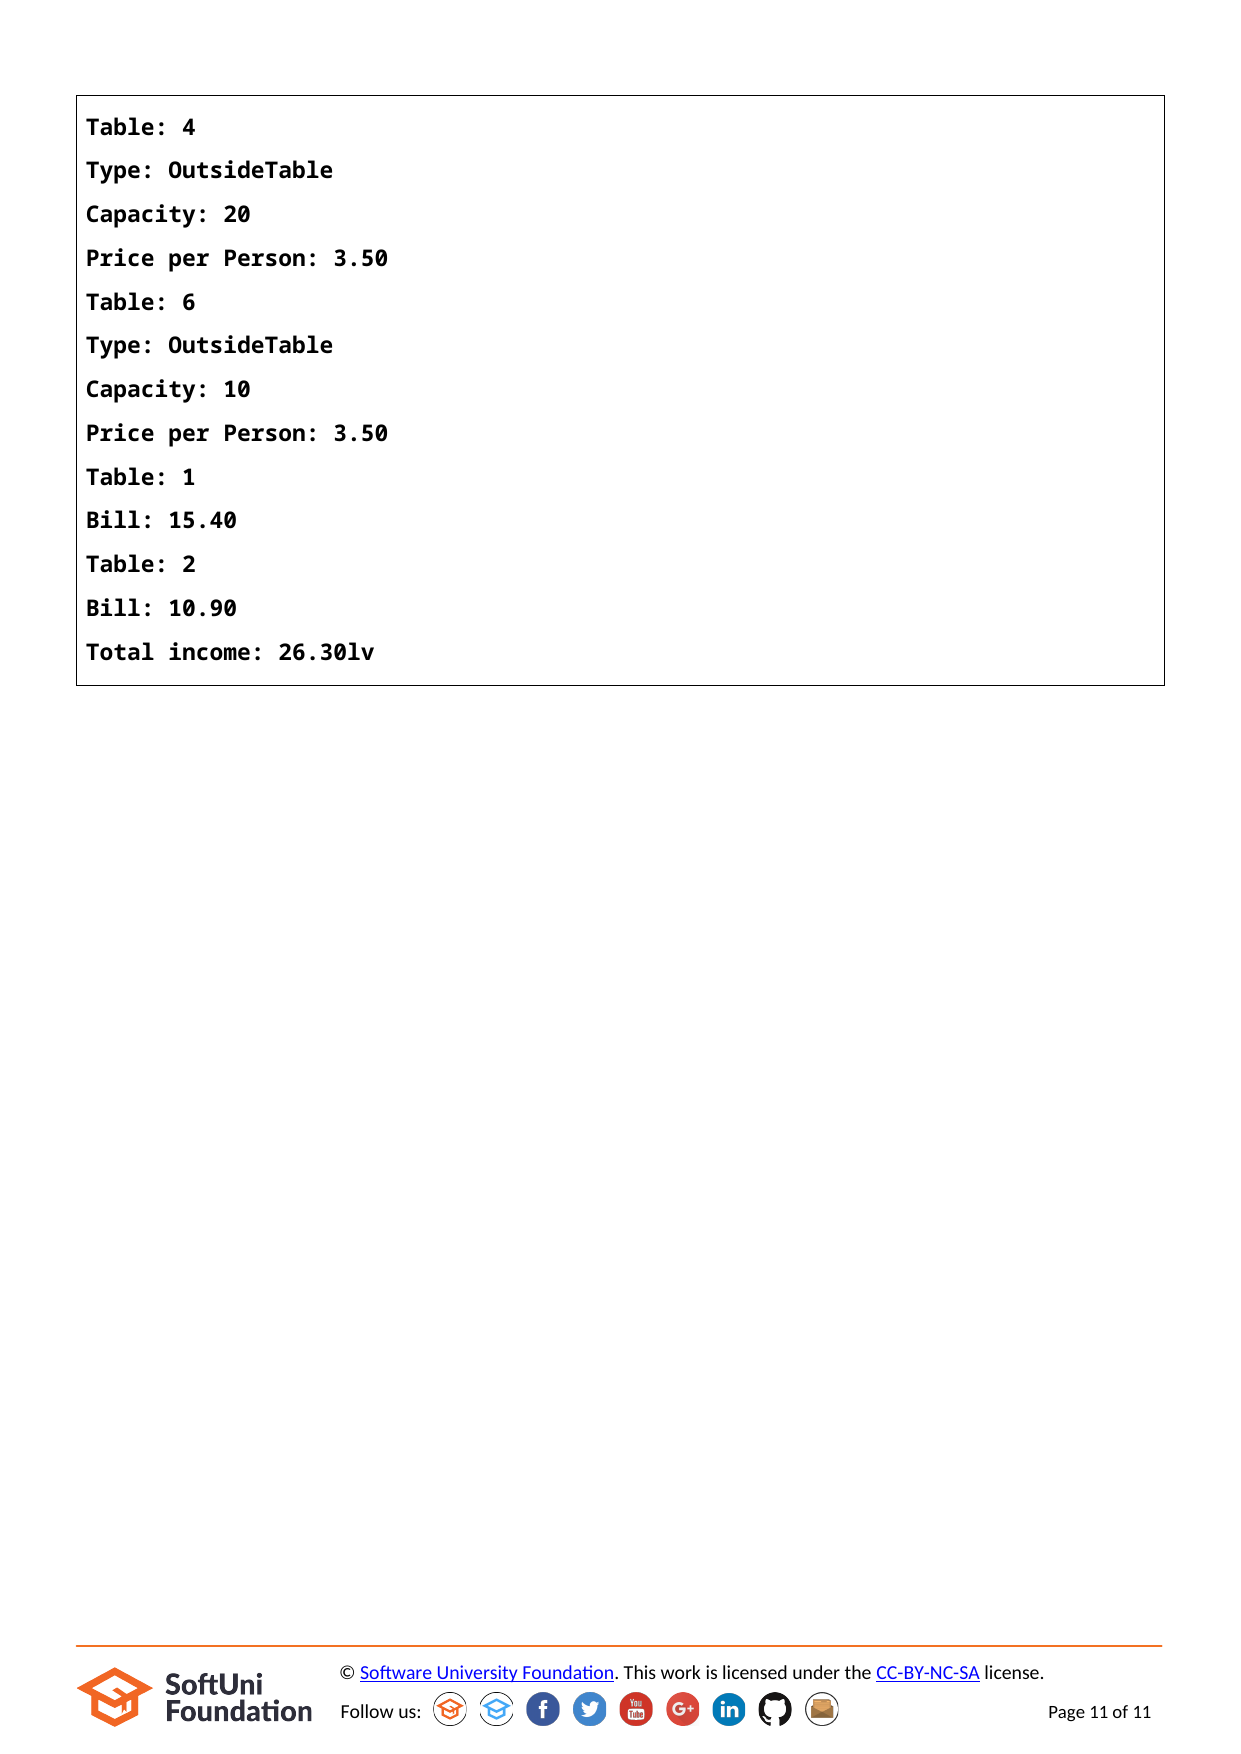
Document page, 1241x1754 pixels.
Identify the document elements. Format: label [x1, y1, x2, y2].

table_cell [77, 96, 1164, 685]
picture [480, 1692, 513, 1726]
picture [526, 1692, 560, 1726]
picture [433, 1692, 467, 1726]
picture [712, 1716, 722, 1726]
picture [727, 1707, 738, 1717]
picture [805, 1692, 839, 1726]
picture [758, 1692, 792, 1726]
picture [573, 1692, 607, 1726]
picture [736, 1693, 746, 1703]
picture [76, 1667, 312, 1727]
picture [712, 1693, 722, 1703]
picture [619, 1692, 653, 1726]
picture [666, 1692, 700, 1726]
picture [736, 1716, 746, 1726]
